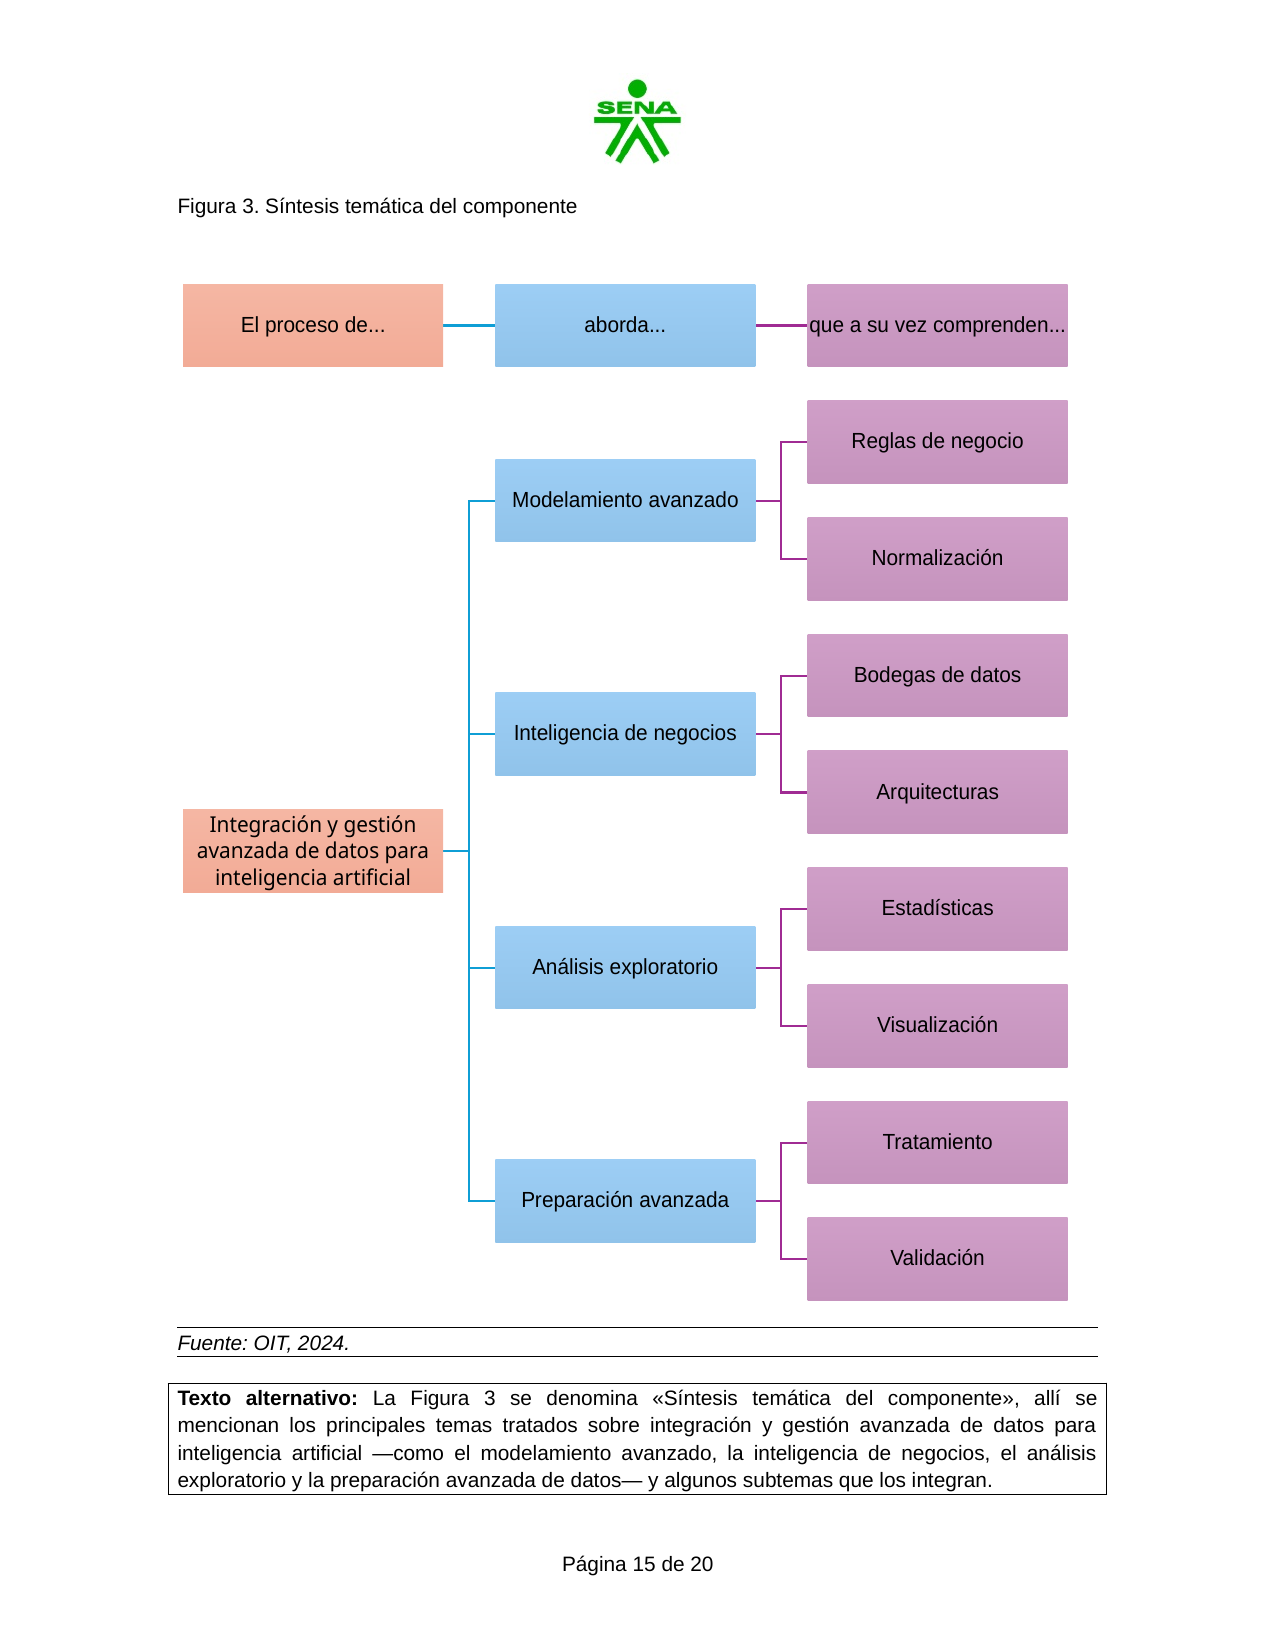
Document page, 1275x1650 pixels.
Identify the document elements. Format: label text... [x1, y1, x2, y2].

text Fuente: OIT, 2024. [177, 1328, 1098, 1356]
text Texto alternativo: La Figura 3 se denomina «Síntesis temática del componente», allí se mencionan los principales temas tratados sobre integración y gestión avanzada de datos para inteligencia artificial —como el modelamiento avanzado, la inteligencia de negocios, el análisis exploratorio y la preparación avanzada de datos— y algunos subtemas que los integran. [169, 1384, 1106, 1494]
text Figura 3. Síntesis temática del componente [177, 194, 1098, 218]
picture [588, 73, 687, 171]
